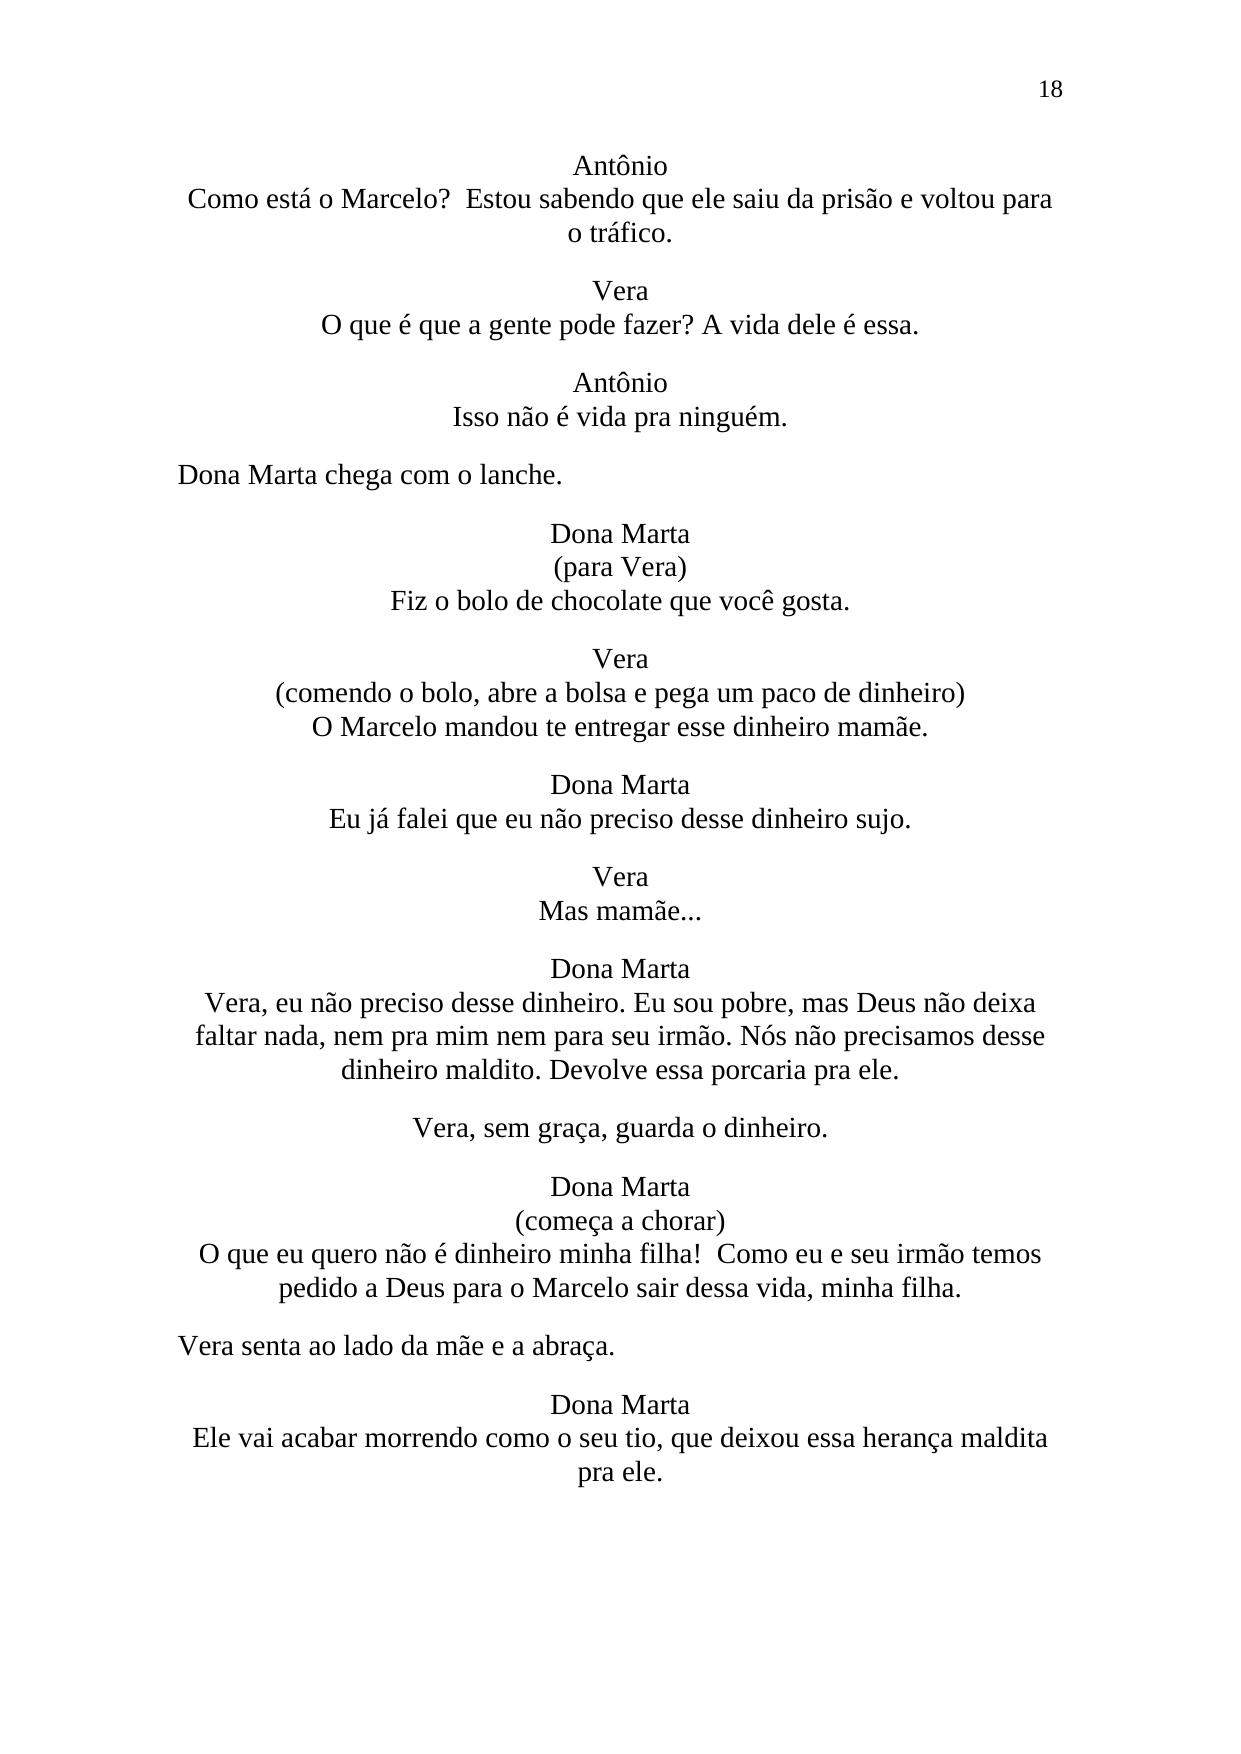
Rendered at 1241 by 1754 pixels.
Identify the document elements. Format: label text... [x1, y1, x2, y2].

text Vera O que é que a gente pode fazer? A vida dele é essa. [177, 273, 1063, 340]
text Dona Marta Eu já falei que eu não preciso desse dinheiro sujo. [177, 767, 1063, 834]
text Vera, sem graça, guarda o dinheiro. [177, 1111, 1063, 1144]
text Vera (comendo o bolo, abre a bolsa e pega um paco de dinheiro) O Marcelo mandou te entregar esse dinheiro mamãe. [177, 642, 1063, 742]
text Vera Mas mamãe... [177, 859, 1063, 926]
text Dona Marta Vera, eu não preciso desse dinheiro. Eu sou pobre, mas Deus não deixa faltar nada, nem pra mim nem para seu irmão. Nós não precisamos desse dinheiro maldito. Devolve essa porcaria pra ele. [177, 951, 1063, 1086]
text Dona Marta (começa a chorar) O que eu quero não é dinheiro minha filha! Como eu e seu irmão temos pedido a Deus para o Marcelo sair dessa vida, minha filha. [177, 1169, 1063, 1303]
text Antônio Como está o Marcelo? Estou sabendo que ele saiu da prisão e voltou para o tráfico. [177, 148, 1063, 248]
text Dona Marta chega com o lanche. [177, 457, 1063, 491]
text Antônio Isso não é vida pra ninguém. [177, 365, 1063, 432]
text Vera senta ao lado da mãe e a abraça. [177, 1328, 1063, 1362]
text Dona Marta Ele vai acabar morrendo como o seu tio, que deixou essa herança maldita pra ele. [177, 1387, 1063, 1487]
text Dona Marta (para Vera) Fiz o bolo de chocolate que você gosta. [177, 516, 1063, 617]
